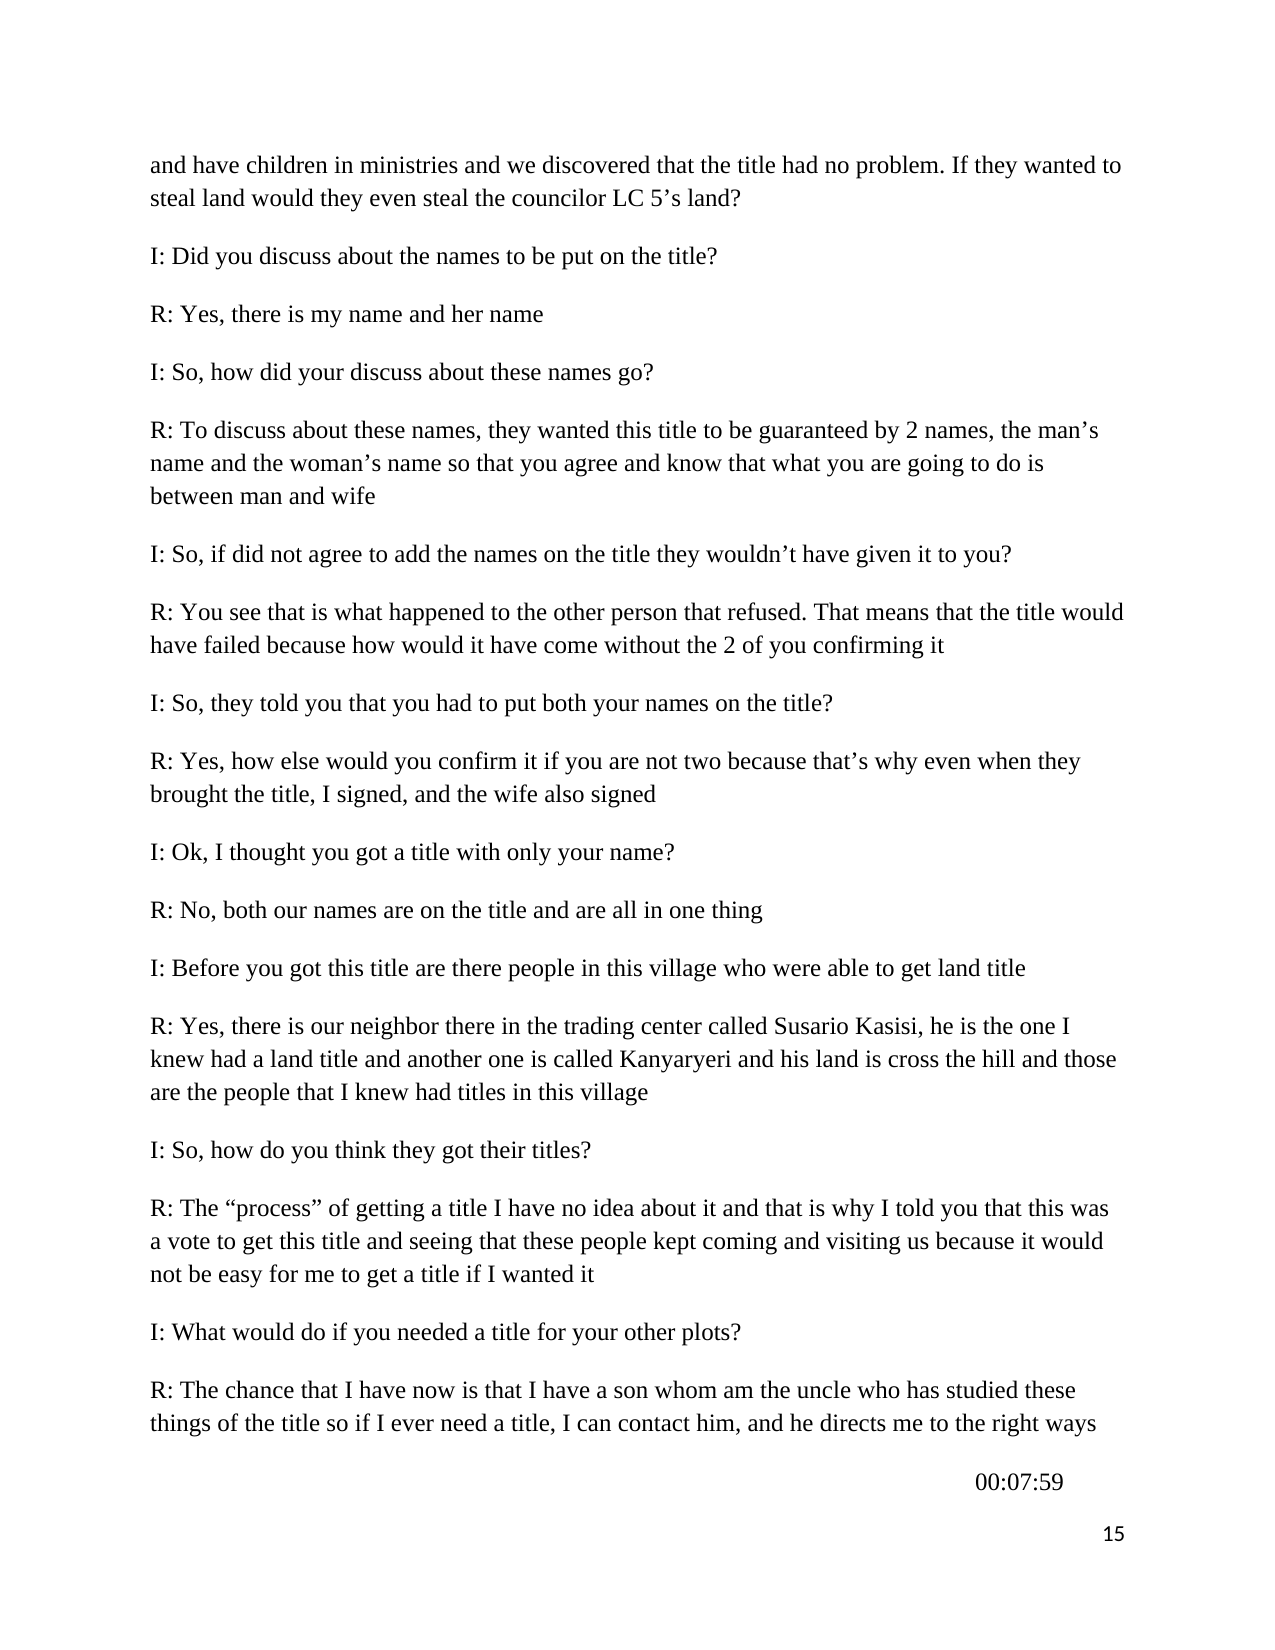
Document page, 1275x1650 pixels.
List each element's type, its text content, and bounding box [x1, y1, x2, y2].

text 00:07:59 [900, 1467, 1125, 1495]
text I: Ok, I thought you got a title with only your name? [150, 837, 1125, 866]
text I: So, if did not agree to add the names on the title they wouldn’t have given it to you? [150, 539, 1125, 568]
text I: Did you discuss about the names to be put on the title? [150, 241, 1125, 270]
text I: So, they told you that you had to put both your names on the title? [150, 688, 1125, 717]
text R: Yes, there is my name and her name [150, 299, 1125, 328]
text I: So, how did your discuss about these names go? [150, 357, 1125, 386]
text R: The chance that I have now is that I have a son whom am the uncle who has studied these things of the title so if I ever need a title, I can contact him, and he directs me to the right ways [150, 1376, 1125, 1437]
text I: Before you got this title are there people in this village who were able to get land title [150, 953, 1125, 982]
text R: Yes, there is our neighbor there in the trading center called Susario Kasisi, he is the one I knew had a land title and another one is called Kanyaryeri and his land is cross the hill and those are the people that I knew had titles in this village [150, 1011, 1125, 1106]
text R: Yes, how else would you confirm it if you are not two because that’s why even when they brought the title, I signed, and the wife also signed [150, 746, 1125, 808]
text I: What would do if you needed a title for your other plots? [150, 1317, 1125, 1346]
text R: The “process” of getting a title I have no idea about it and that is why I told you that this was a vote to get this title and seeing that these people kept coming and visiting us because it would not be easy for me to get a title if I wanted it [150, 1193, 1125, 1288]
text and have children in ministries and we discovered that the title had no problem. If they wanted to steal land would they even steal the councilor LC 5’s land? [150, 150, 1125, 212]
text R: To discuss about these names, they wanted this title to be guaranteed by 2 names, the man’s name and the woman’s name so that you agree and know that what you are going to do is between man and wife [150, 415, 1125, 510]
text R: You see that is what happened to the other person that refused. That means that the title would have failed because how would it have come without the 2 of you confirming it [150, 597, 1125, 659]
text R: No, both our names are on the title and are all in one thing [150, 895, 1125, 924]
text I: So, how do you think they got their titles? [150, 1135, 1125, 1164]
